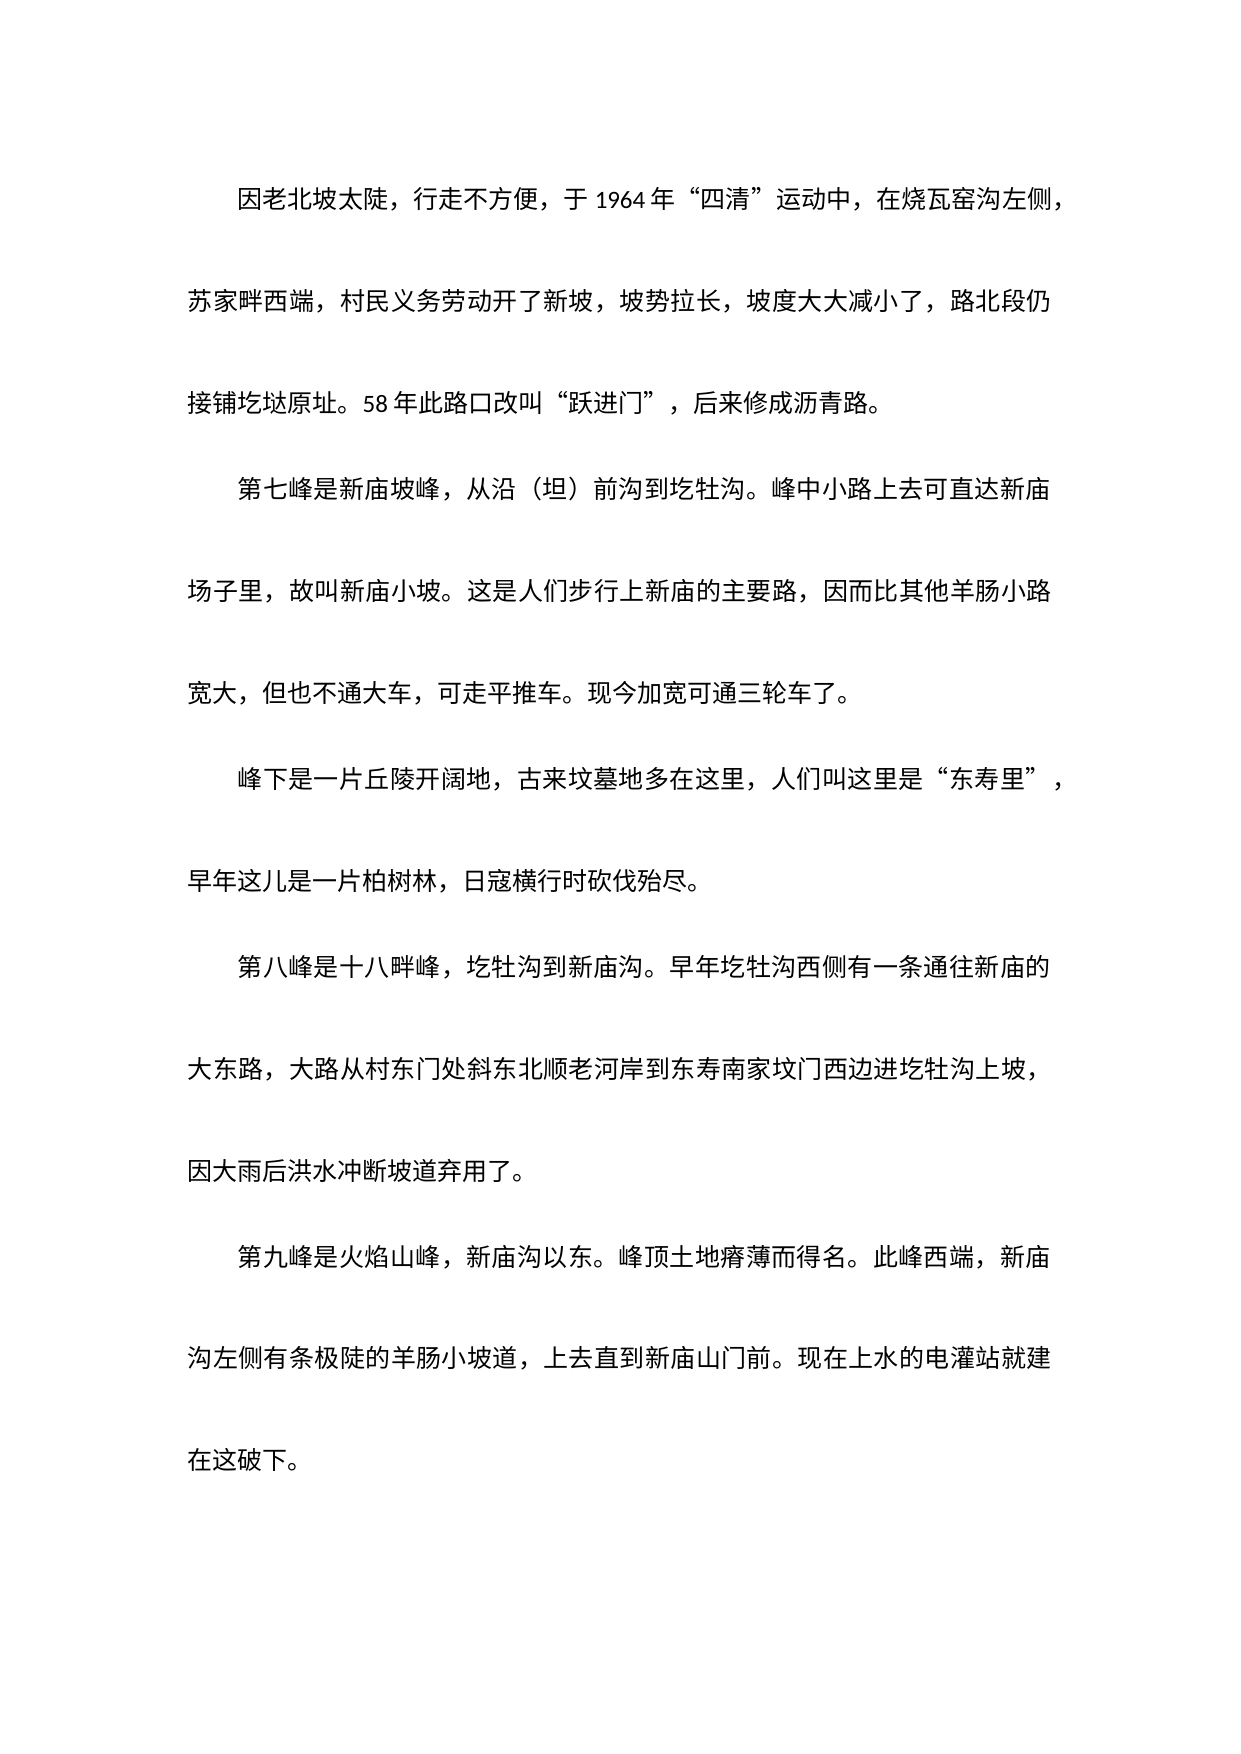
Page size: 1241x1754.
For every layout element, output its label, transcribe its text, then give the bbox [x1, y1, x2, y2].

text 峰下是一片丘陵开阔地，古来坟墓地多在这里，人们叫这里是“东寿里”，早年这儿是一片柏树林，日寇横行时砍伐殆尽。 [187, 743, 1053, 913]
text 因老北坡太陡，行走不方便，于1964年“四清”运动中，在烧瓦窑沟左侧，苏家畔西端，村民义务劳动开了新坡，坡势拉长，坡度大大减小了，路北段仍接铺圪垯原址。58年此路口改叫“跃进门”，后来修成沥青路。 [187, 164, 1053, 436]
text 第七峰是新庙坡峰，从沿（坦）前沟到圪牡沟。峰中小路上去可直达新庙场子里，故叫新庙小坡。这是人们步行上新庙的主要路，因而比其他羊肠小路宽大，但也不通大车，可走平推车。现今加宽可通三轮车了。 [187, 454, 1053, 725]
text 第九峰是火焰山峰，新庙沟以东。峰顶土地瘠薄而得名。此峰西端，新庙沟左侧有条极陡的羊肠小坡道，上去直到新庙山门前。现在上水的电灌站就建在这破下。 [187, 1221, 1053, 1493]
text 第八峰是十八畔峰，圪牡沟到新庙沟。早年圪牡沟西侧有一条通往新庙的大东路，大路从村东门处斜东北顺老河岸到东寿南家坟门西边进圪牡沟上坡，因大雨后洪水冲断坡道弃用了。 [187, 931, 1053, 1203]
